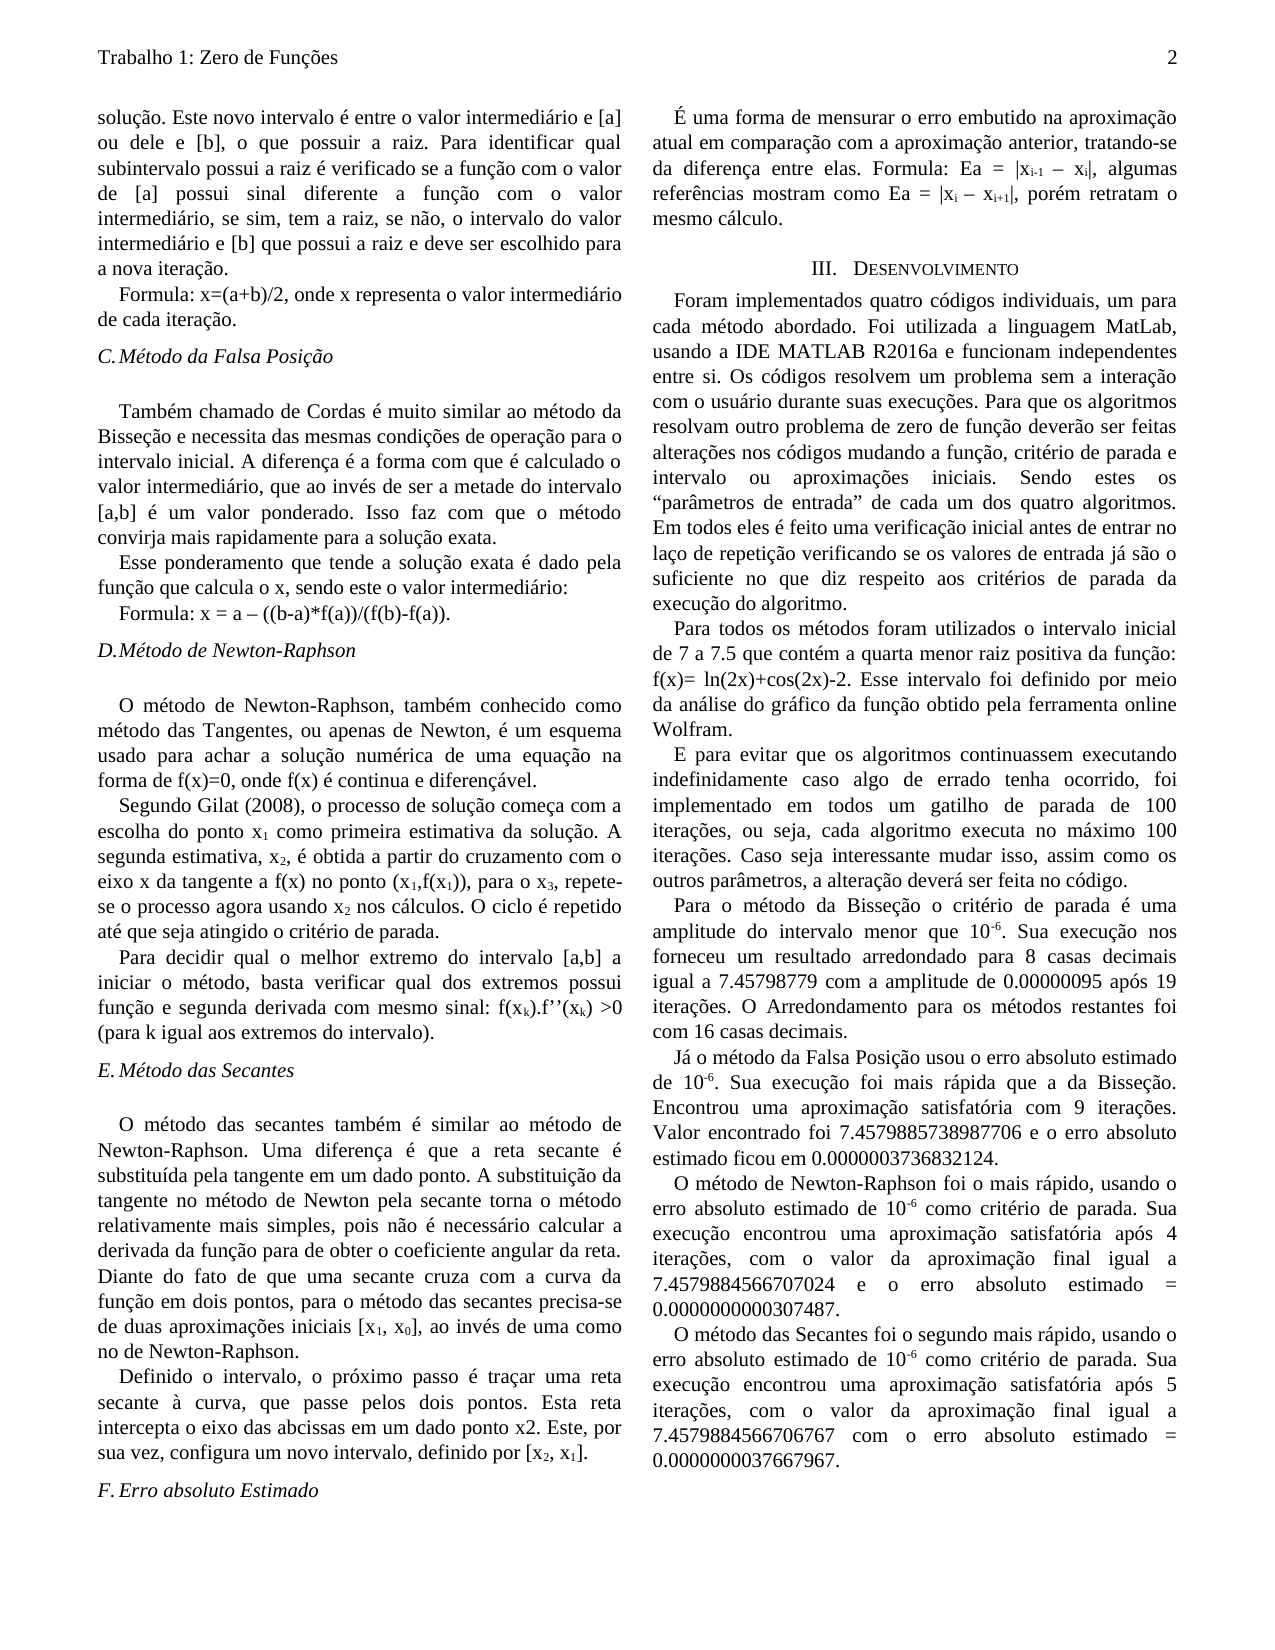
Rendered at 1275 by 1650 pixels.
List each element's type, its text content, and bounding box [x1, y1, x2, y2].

text Para todos os métodos foram utilizados o intervalo inicial de 7 a 7.5 que contém a quarta menor raiz positiva da função: f(x)= ln(2x)+cos(2x)-2. Esse intervalo foi definido por meio da análise do gráfico da função obtido pela ferramenta online Wolfram. [652, 616, 1177, 741]
text É uma forma de mensurar o erro embutido na aproximação atual em comparação com a aproximação anterior, tratando-se da diferença entre elas. Formula: Ea = |xi-1 – xi|, algumas referências mostram como Ea = |xi – xi+1|, porém retratam o mesmo cálculo. [652, 105, 1177, 230]
subtitle Erro absoluto Estimado [97, 1478, 622, 1502]
subtitle Desenvolvimento [652, 256, 1177, 280]
subtitle Método da Falsa Posição [97, 344, 622, 368]
subtitle Método de Newton-Raphson [97, 638, 622, 662]
text Para o método da Bisseção o critério de parada é uma amplitude do intervalo menor que 10-6. Sua execução nos forneceu um resultado arredondado para 8 casas decimais igual a 7.45798779 com a amplitude de 0.00000095 após 19 iterações. O Arredondamento para os métodos restantes foi com 16 casas decimais. [652, 893, 1177, 1043]
subtitle Método das Secantes [97, 1058, 622, 1082]
text O método de Newton-Raphson foi o mais rápido, usando o erro absoluto estimado de 10-6 como critério de parada. Sua execução encontrou uma aproximação satisfatória após 4 iterações, com o valor da aproximação final igual a 7.4579884566707024 e o erro absoluto estimado = 0.0000000000307487. [652, 1171, 1177, 1321]
text Formula: x=(a+b)/2, onde x representa o valor intermediário de cada iteração. [97, 281, 622, 331]
text Já o método da Falsa Posição usou o erro absoluto estimado de 10-6. Sua execução foi mais rápida que a da Bisseção. Encontrou uma aproximação satisfatória com 9 iterações. Valor encontrado foi 7.4579885738987706 e o erro absoluto estimado ficou em 0.0000003736832124. [652, 1045, 1177, 1169]
text Definido o intervalo, o próximo passo é traçar uma reta secante à curva, que passe pelos dois pontos. Esta reta intercepta o eixo das abcissas em um dado ponto x2. Este, por sua vez, configura um novo intervalo, definido por [x2, x1]. [97, 1364, 622, 1464]
text Esse ponderamento que tende a solução exata é dado pela função que calcula o x, sendo este o valor intermediário: [97, 550, 622, 599]
text Segundo Gilat (2008), o processo de solução começa com a escolha do ponto x1 como primeira estimativa da solução. A segunda estimativa, x2, é obtida a partir do cruzamento com o eixo x da tangente a f(x) no ponto (x1,f(x1)), para o x3, repete-se o processo agora usando x2 nos cálculos. O ciclo é repetido até que seja atingido o critério de parada. [97, 793, 622, 943]
text Foram implementados quatro códigos individuais, um para cada método abordado. Foi utilizada a linguagem MatLab, usando a IDE MATLAB R2016a e funcionam independentes entre si. Os códigos resolvem um problema sem a interação com o usuário durante suas execuções. Para que os algoritmos resolvam outro problema de zero de função deverão ser feitas alterações nos códigos mudando a função, critério de parada e intervalo ou aproximações iniciais. Sendo estes os “parâmetros de entrada” de cada um dos quatro algoritmos. Em todos eles é feito uma verificação inicial antes de entrar no laço de repetição verificando se os valores de entrada já são o suficiente no que diz respeito aos critérios de parada da execução do algoritmo. [652, 288, 1177, 615]
text O método das secantes também é similar ao método de Newton-Raphson. Uma diferença é que a reta secante é substituída pela tangente em um dado ponto. A substituição da tangente no método de Newton pela secante torna o método relativamente mais simples, pois não é necessário calcular a derivada da função para de obter o coeficiente angular da reta. Diante do fato de que uma secante cruza com a curva da função em dois pontos, para o método das secantes precisa-se de duas aproximações iniciais [x1, x0], ao invés de uma como no de Newton-Raphson. [97, 1112, 622, 1363]
text E para evitar que os algoritmos continuassem executando indefinidamente caso algo de errado tenha ocorrido, foi implementado em todos um gatilho de parada de 100 iterações, ou seja, cada algoritmo executa no máximo 100 iterações. Caso seja interessante mudar isso, assim como os outros parâmetros, a alteração deverá ser feita no código. [652, 742, 1177, 892]
text Formula: x = a – ((b-a)*f(a))/(f(b)-f(a)). [97, 600, 622, 624]
text Também chamado de Cordas é muito similar ao método da Bisseção e necessita das mesmas condições de operação para o intervalo inicial. A diferença é a forma com que é calculado o valor intermediário, que ao invés de ser a metade do intervalo [a,b] é um valor ponderado. Isso faz com que o método convirja mais rapidamente para a solução exata. [97, 399, 622, 549]
text Para decidir qual o melhor extremo do intervalo [a,b] a iniciar o método, basta verificar qual dos extremos possui função e segunda derivada com mesmo sinal: f(xk).f’’(xk) >0 (para k igual aos extremos do intervalo). [97, 944, 622, 1044]
text O método de Newton-Raphson, também conhecido como método das Tangentes, ou apenas de Newton, é um esquema usado para achar a solução numérica de uma equação na forma de f(x)=0, onde f(x) é continua e diferençável. [97, 692, 622, 792]
text O método das Secantes foi o segundo mais rápido, usando o erro absoluto estimado de 10-6 como critério de parada. Sua execução encontrou uma aproximação satisfatória após 5 iterações, com o valor da aproximação final igual a 7.4579884566706767 com o erro absoluto estimado = 0.0000000037667967. [652, 1322, 1177, 1472]
